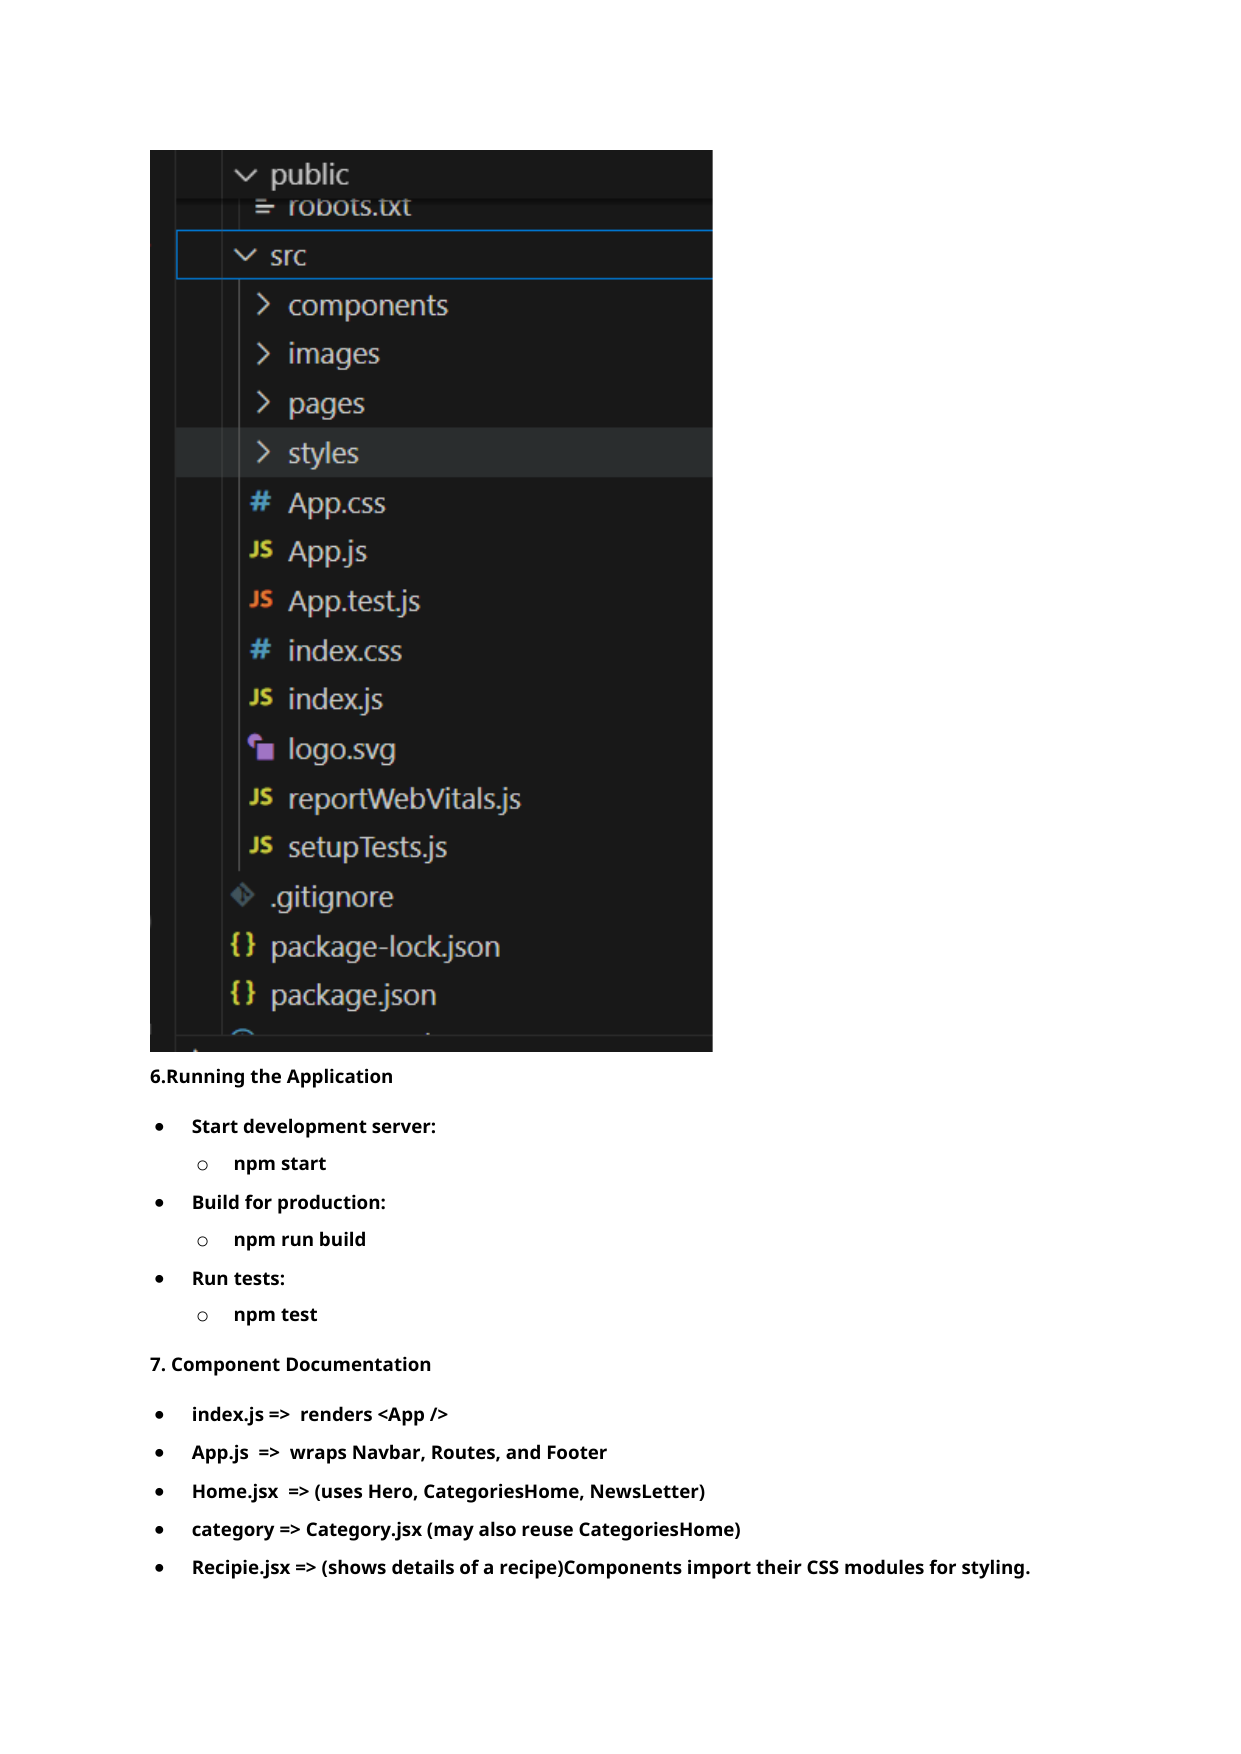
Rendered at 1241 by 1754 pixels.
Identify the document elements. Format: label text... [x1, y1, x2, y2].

list category => Category.jsx (may also reuse CategoriesHome) [154, 1514, 1090, 1542]
list Recipie.jsx => (shows details of a recipe)Components import their CSS modules for styling. [154, 1553, 1090, 1580]
list App.js => wraps Navbar, Routes, and Footer [154, 1438, 1090, 1465]
list Home.jsx => (uses Hero, CategoriesHome, NewsLetter) [154, 1476, 1090, 1503]
list index.js => renders <App /> [154, 1399, 1090, 1427]
picture [150, 150, 713, 1052]
list npm start [196, 1150, 1090, 1177]
text 6.Running the Application [150, 1064, 1090, 1089]
list npm run build [196, 1226, 1090, 1252]
list Build for production: [154, 1187, 1090, 1215]
list npm test [196, 1301, 1090, 1328]
list Run tests: [154, 1263, 1090, 1291]
list Start development server: [154, 1112, 1090, 1139]
text 7. Component Documentation [150, 1351, 1090, 1377]
